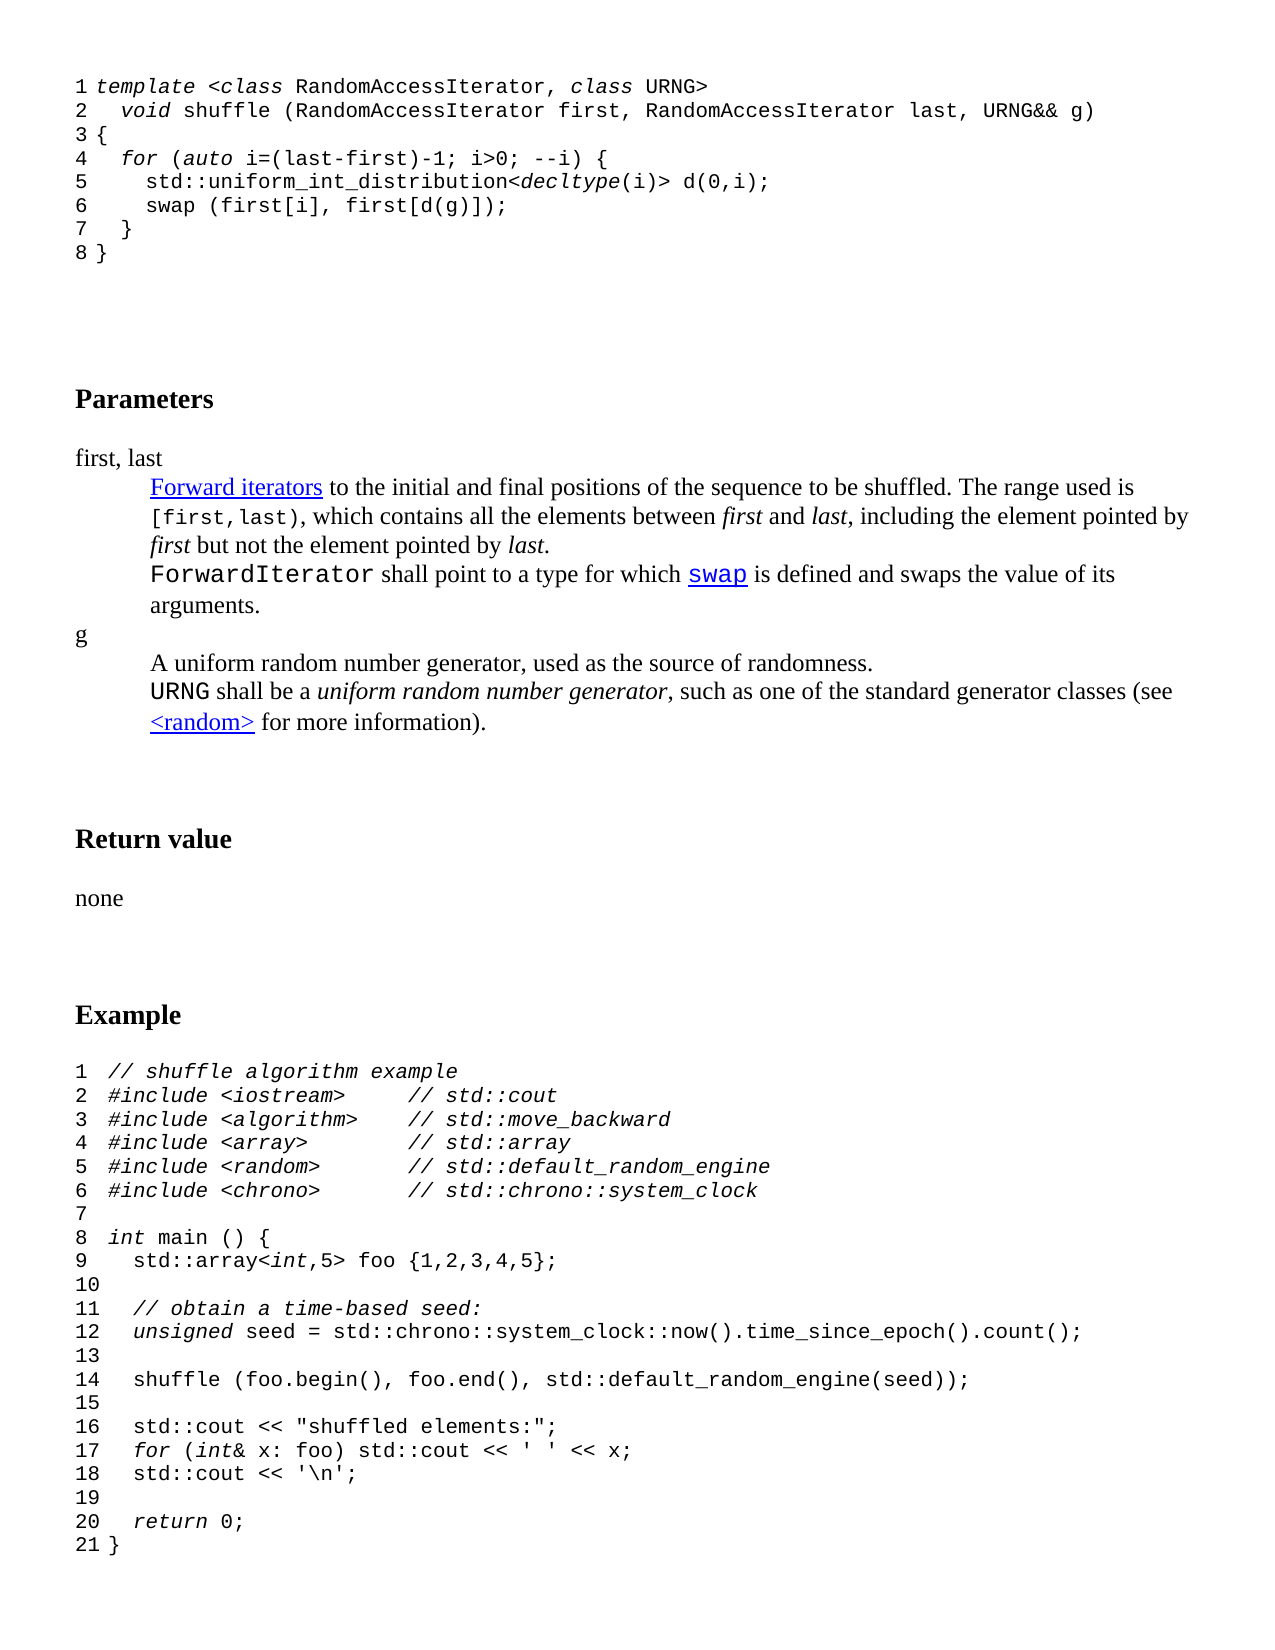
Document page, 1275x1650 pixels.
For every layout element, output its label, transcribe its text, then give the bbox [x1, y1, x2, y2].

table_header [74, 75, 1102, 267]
text A uniform random number generator, used as the source of randomness. URNG shall be a uniform random number generator, such as one of the standard generator classes (see <random> for more information). [150, 648, 1200, 736]
text Forward iterators to the initial and final positions of the sequence to be shuffled. The range used is [first,last), which contains all the elements between first and last, including the element pointed by first but not the element pointed by last. ForwardIterator shall point to a type for which swap is defined and swaps the value of its arguments. [150, 472, 1200, 619]
text none [75, 883, 1200, 969]
text Example [75, 998, 1200, 1031]
text g [75, 619, 1200, 648]
text first, last [75, 443, 1200, 472]
text Return value [75, 822, 1200, 854]
text Parameters [75, 382, 1200, 414]
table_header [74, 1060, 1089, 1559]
